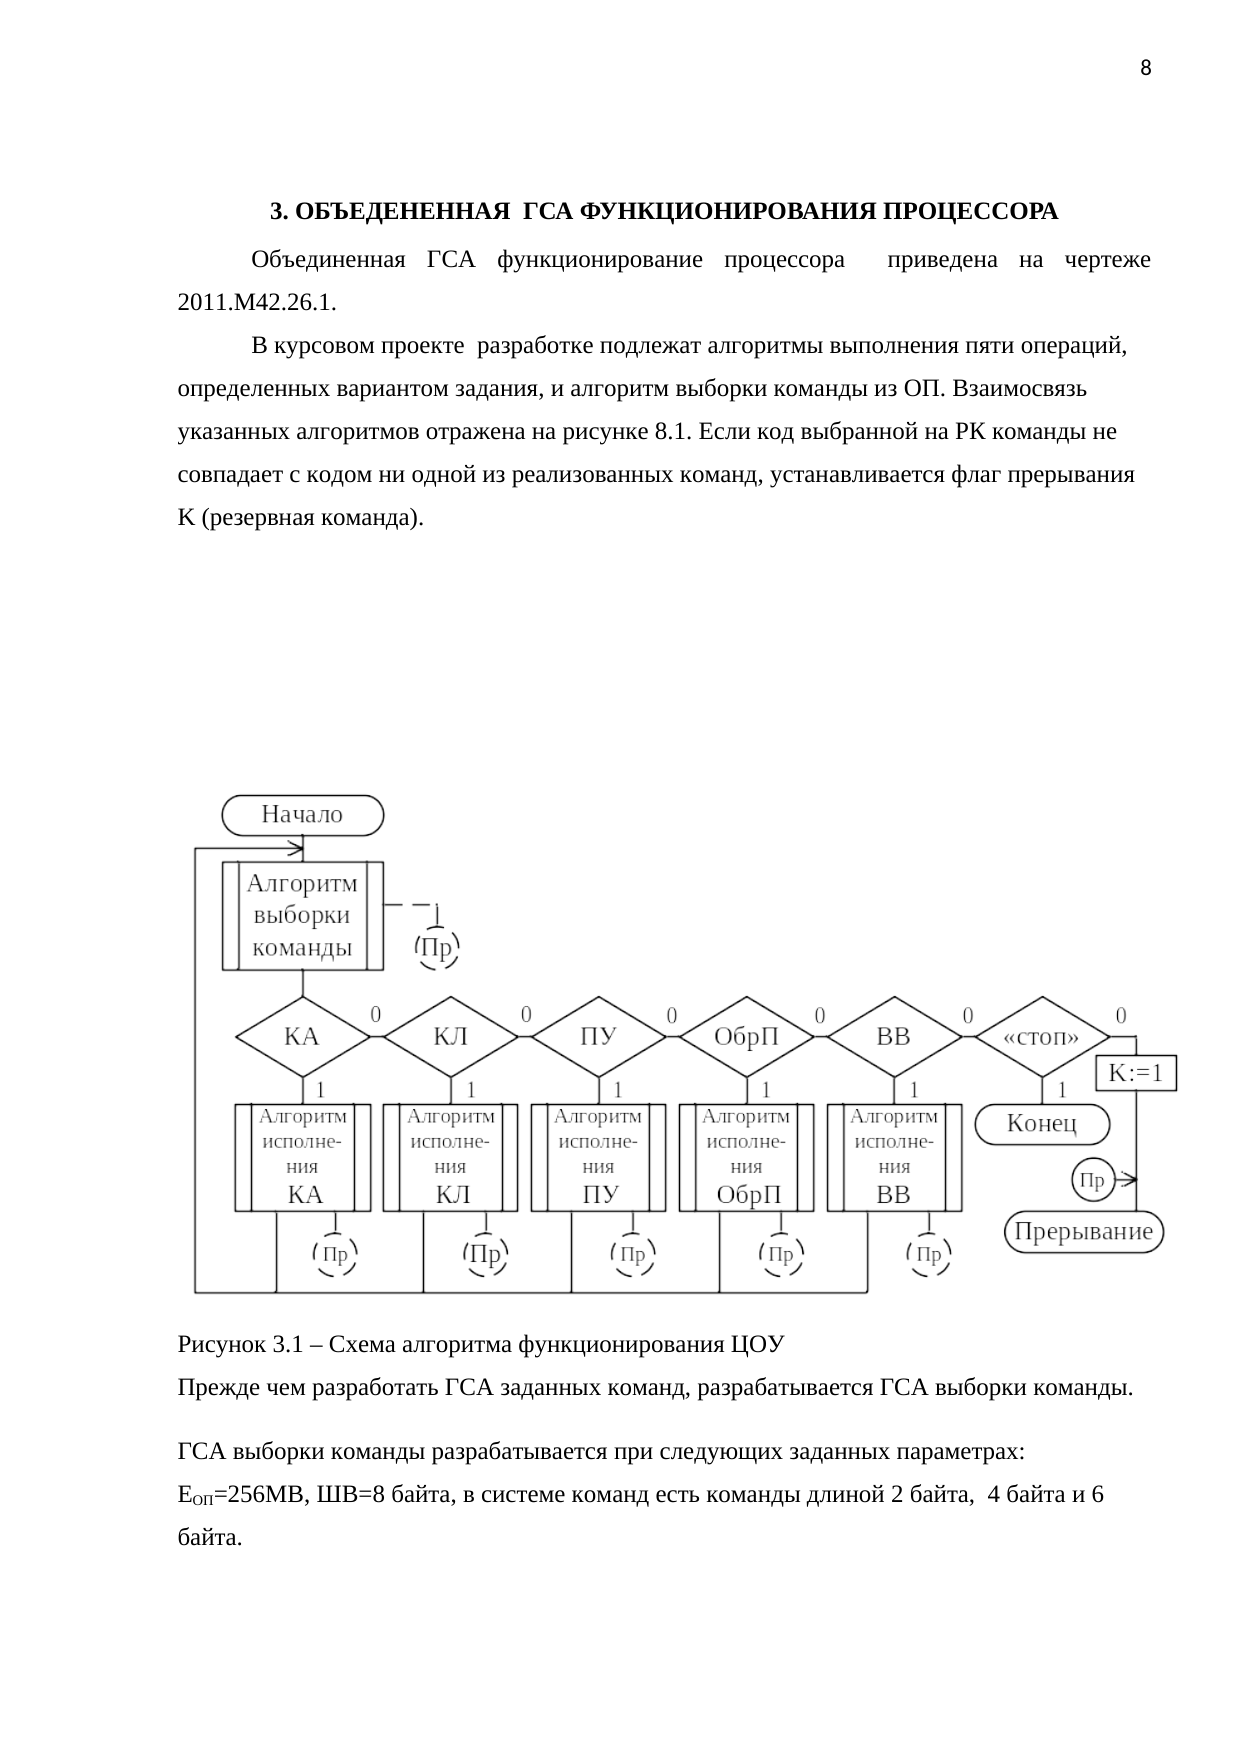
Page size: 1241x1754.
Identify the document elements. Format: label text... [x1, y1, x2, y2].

text В курсовом проекте разработке подлежат алгоритмы выполнения пяти операций, определенных вариантом задания, и алгоритм выборки команды из ОП. Взаимосвязь указанных алгоритмов отражена на рисунке 8.1. Если код выбранной на РК команды не совпадает с кодом ни одной из реализованных команд, устанавливается флаг прерывания K (резервная команда). Рисунок 3.1 – Схема алгоритма функционирования ЦОУ [177, 330, 1152, 1358]
text ГСА выборки команды разрабатывается при следующих заданных параметрах: ЕОП=256МВ, ШВ=8 байта, в системе команд есть команды длиной 2 байта, 4 байта и 6 байта. [177, 1436, 1152, 1551]
text Объединенная ГСА функционирование процессора приведена на чертеже 2011.M42.26.1. [177, 244, 1152, 316]
text Прежде чем разработать ГСА заданных команд, разрабатывается ГСА выборки команды. [177, 1372, 1152, 1401]
subtitle 3. ОБЪЕДЕНЕННАЯ ГСА ФУНКЦИОНИРОВАНИЯ ПРОЦЕССОРА [177, 196, 1152, 225]
